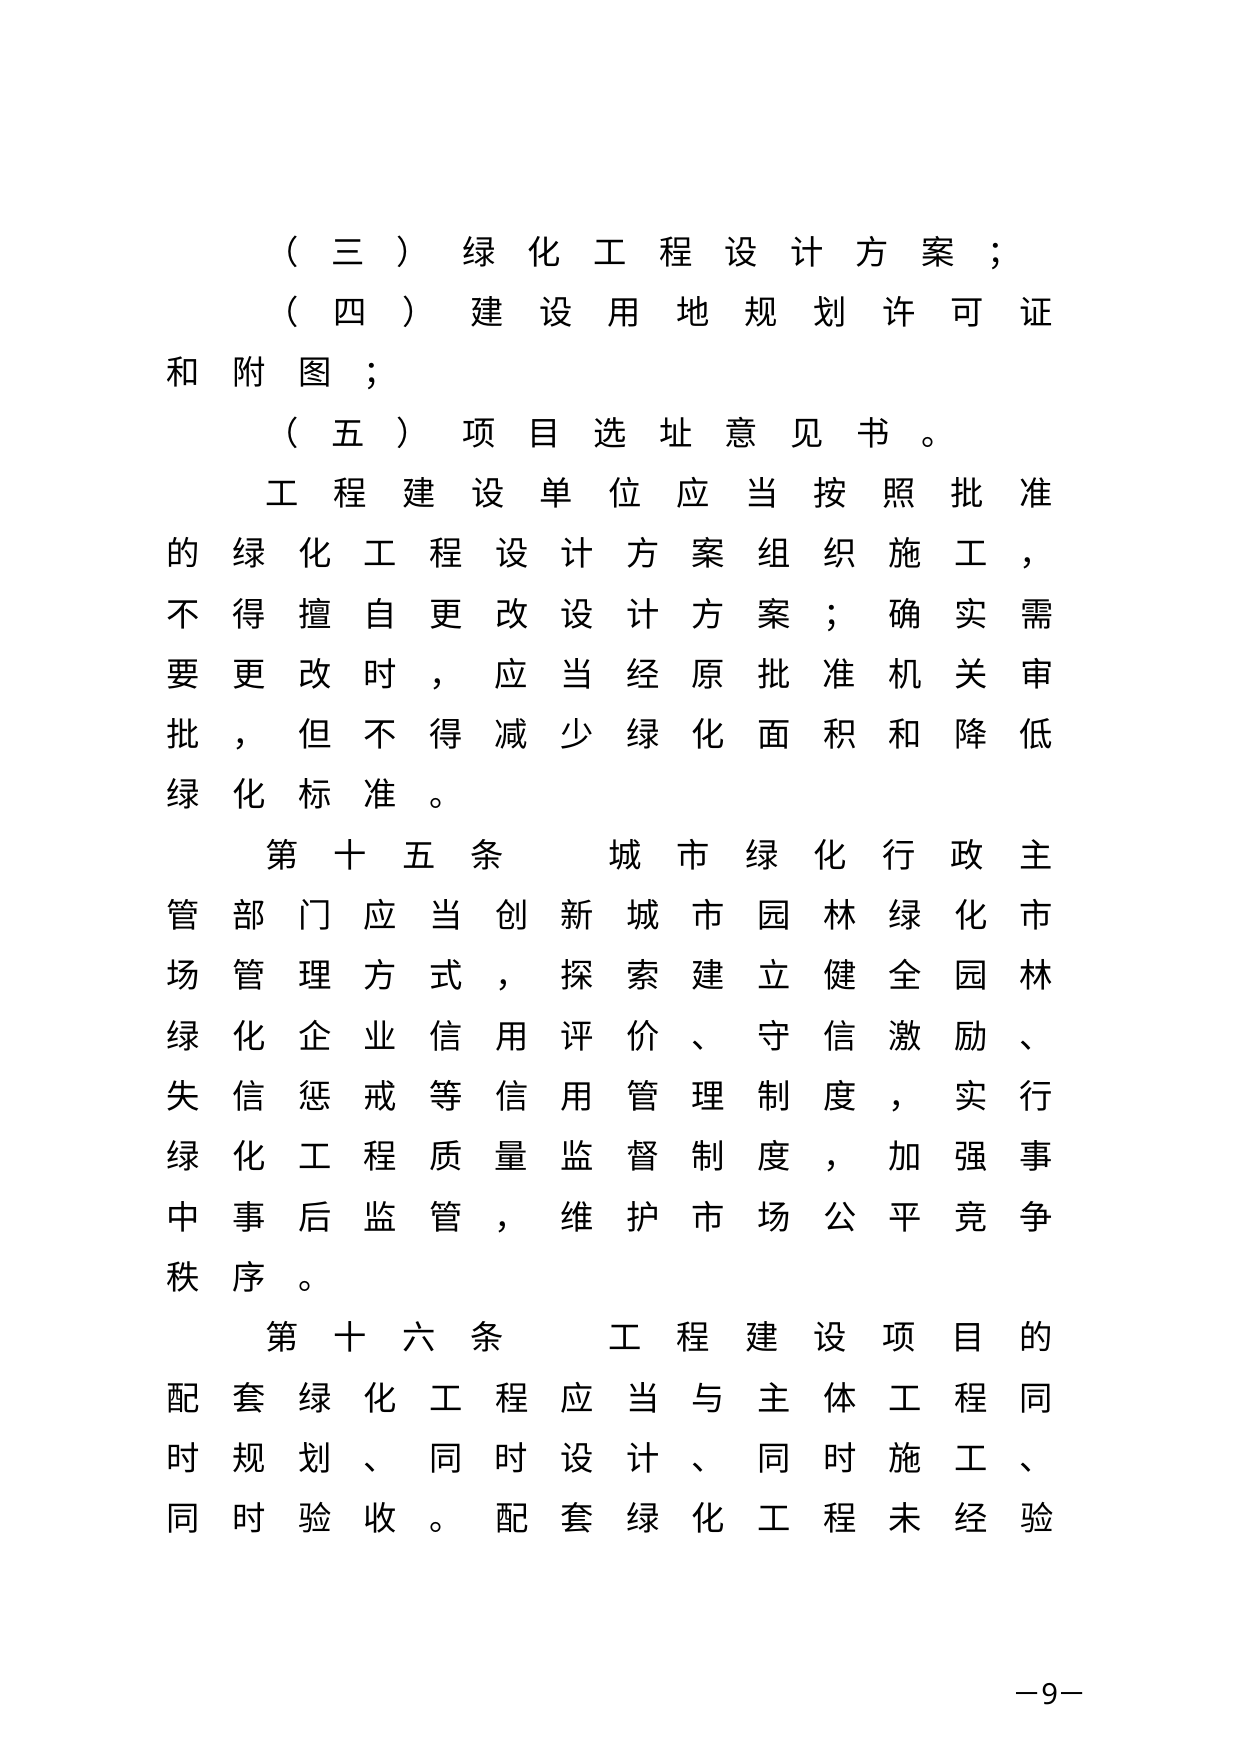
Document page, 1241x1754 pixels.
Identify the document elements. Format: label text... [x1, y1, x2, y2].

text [167, 1305, 1085, 1546]
text （三）绿化工程设计方案； [167, 219, 1085, 280]
text 第十五条 城市绿化行政主管部门应当创新城市园林绿化市场管理方式，探索建立健全园林绿化企业信用评价、守信激励、失信惩戒等信用管理制度，实行绿化工程质量监督制度，加强事中事后监管，维护市场公平竞争秩序。 [167, 822, 1085, 1305]
text （四）建设用地规划许可证和附图； [167, 280, 1085, 400]
text （五）项目选址意见书。 [167, 400, 1085, 461]
text 工程建设单位应当按照批准的绿化工程设计方案组织施工，不得擅自更改设计方案；确实需要更改时，应当经原批准机关审批，但不得减少绿化面积和降低绿化标准。 [167, 461, 1085, 822]
